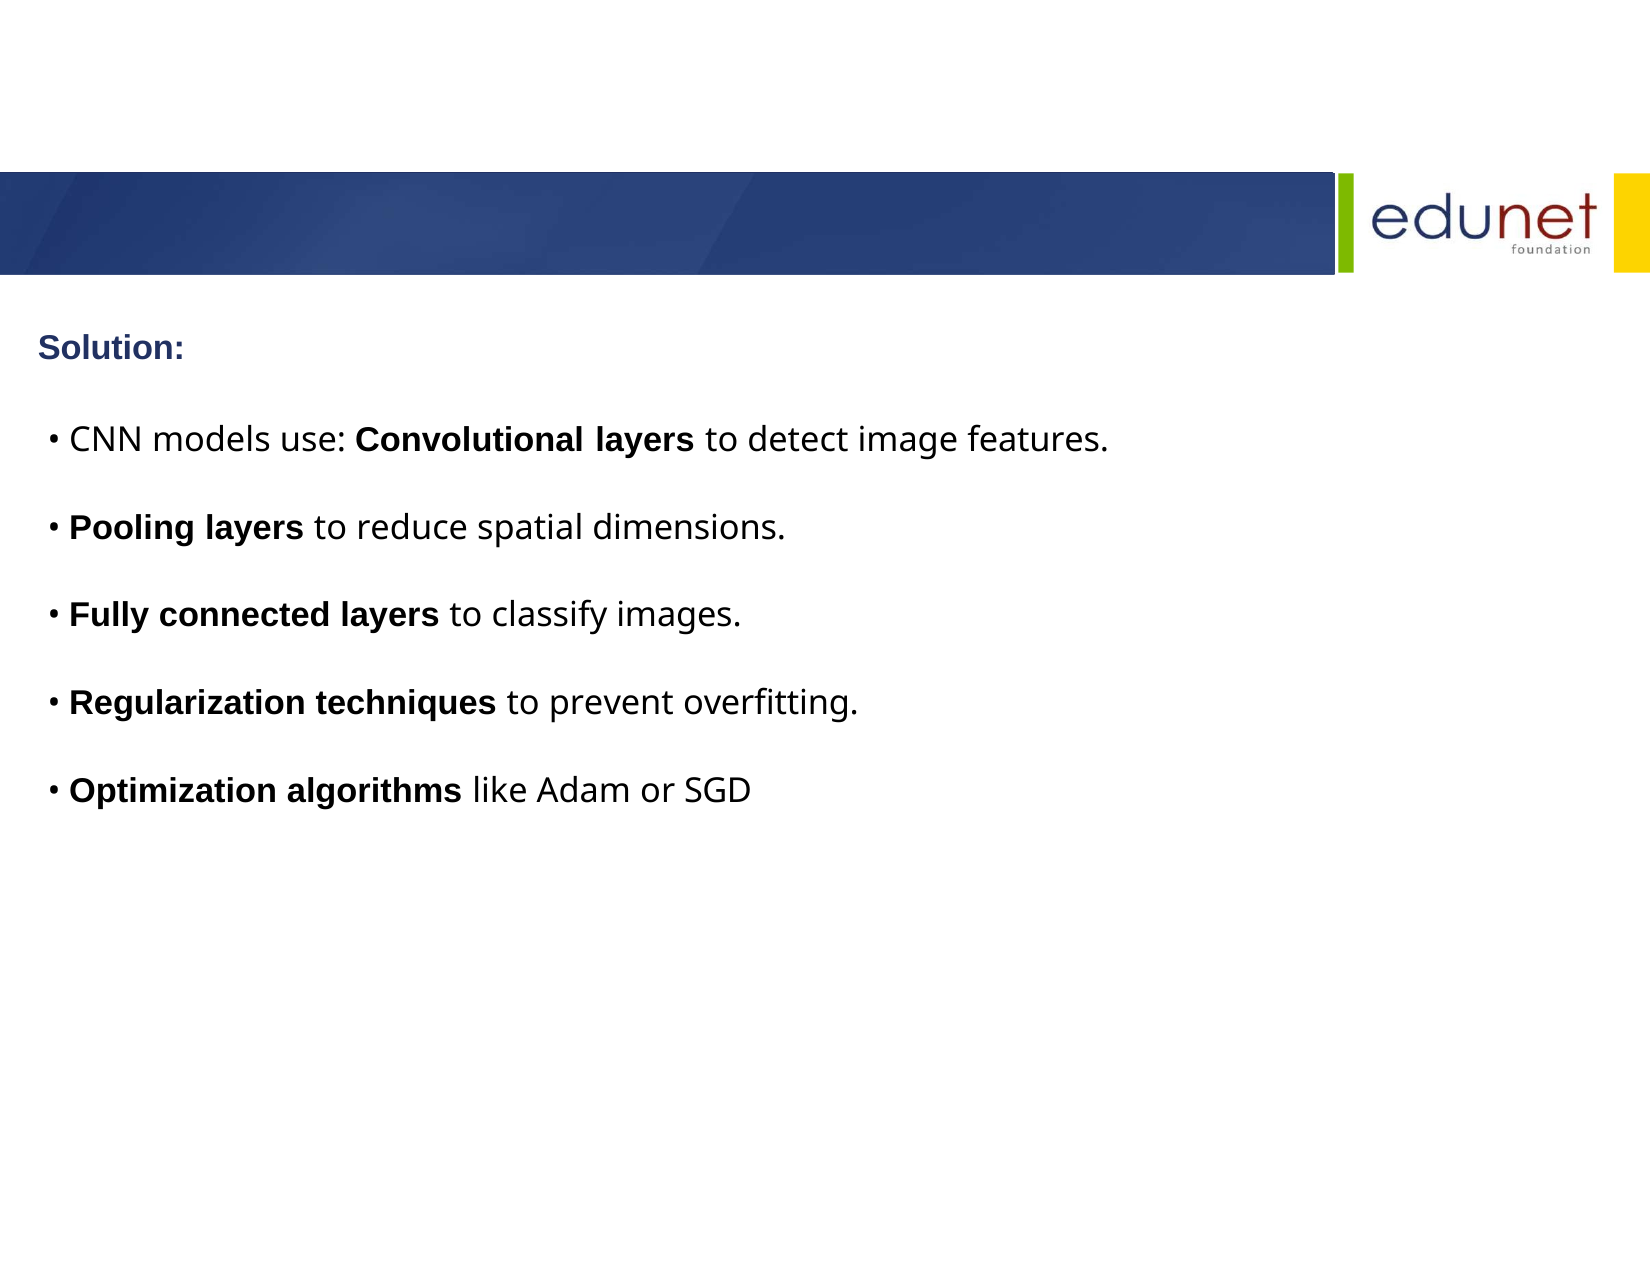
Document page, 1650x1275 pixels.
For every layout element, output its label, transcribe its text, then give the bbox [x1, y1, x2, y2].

list Fully connected layers to classify images. [47, 590, 1537, 637]
list Pooling layers to reduce spatial dimensions. [47, 502, 1537, 549]
list CNN models use: Convolutional layers to detect image features. [47, 415, 1537, 462]
list Regularization techniques to prevent overfitting. [47, 678, 1537, 724]
picture [1366, 183, 1603, 254]
list Optimization algorithms like Adam or SGD [47, 765, 1537, 812]
subtitle Solution: [38, 327, 1537, 367]
picture [0, 173, 1335, 275]
